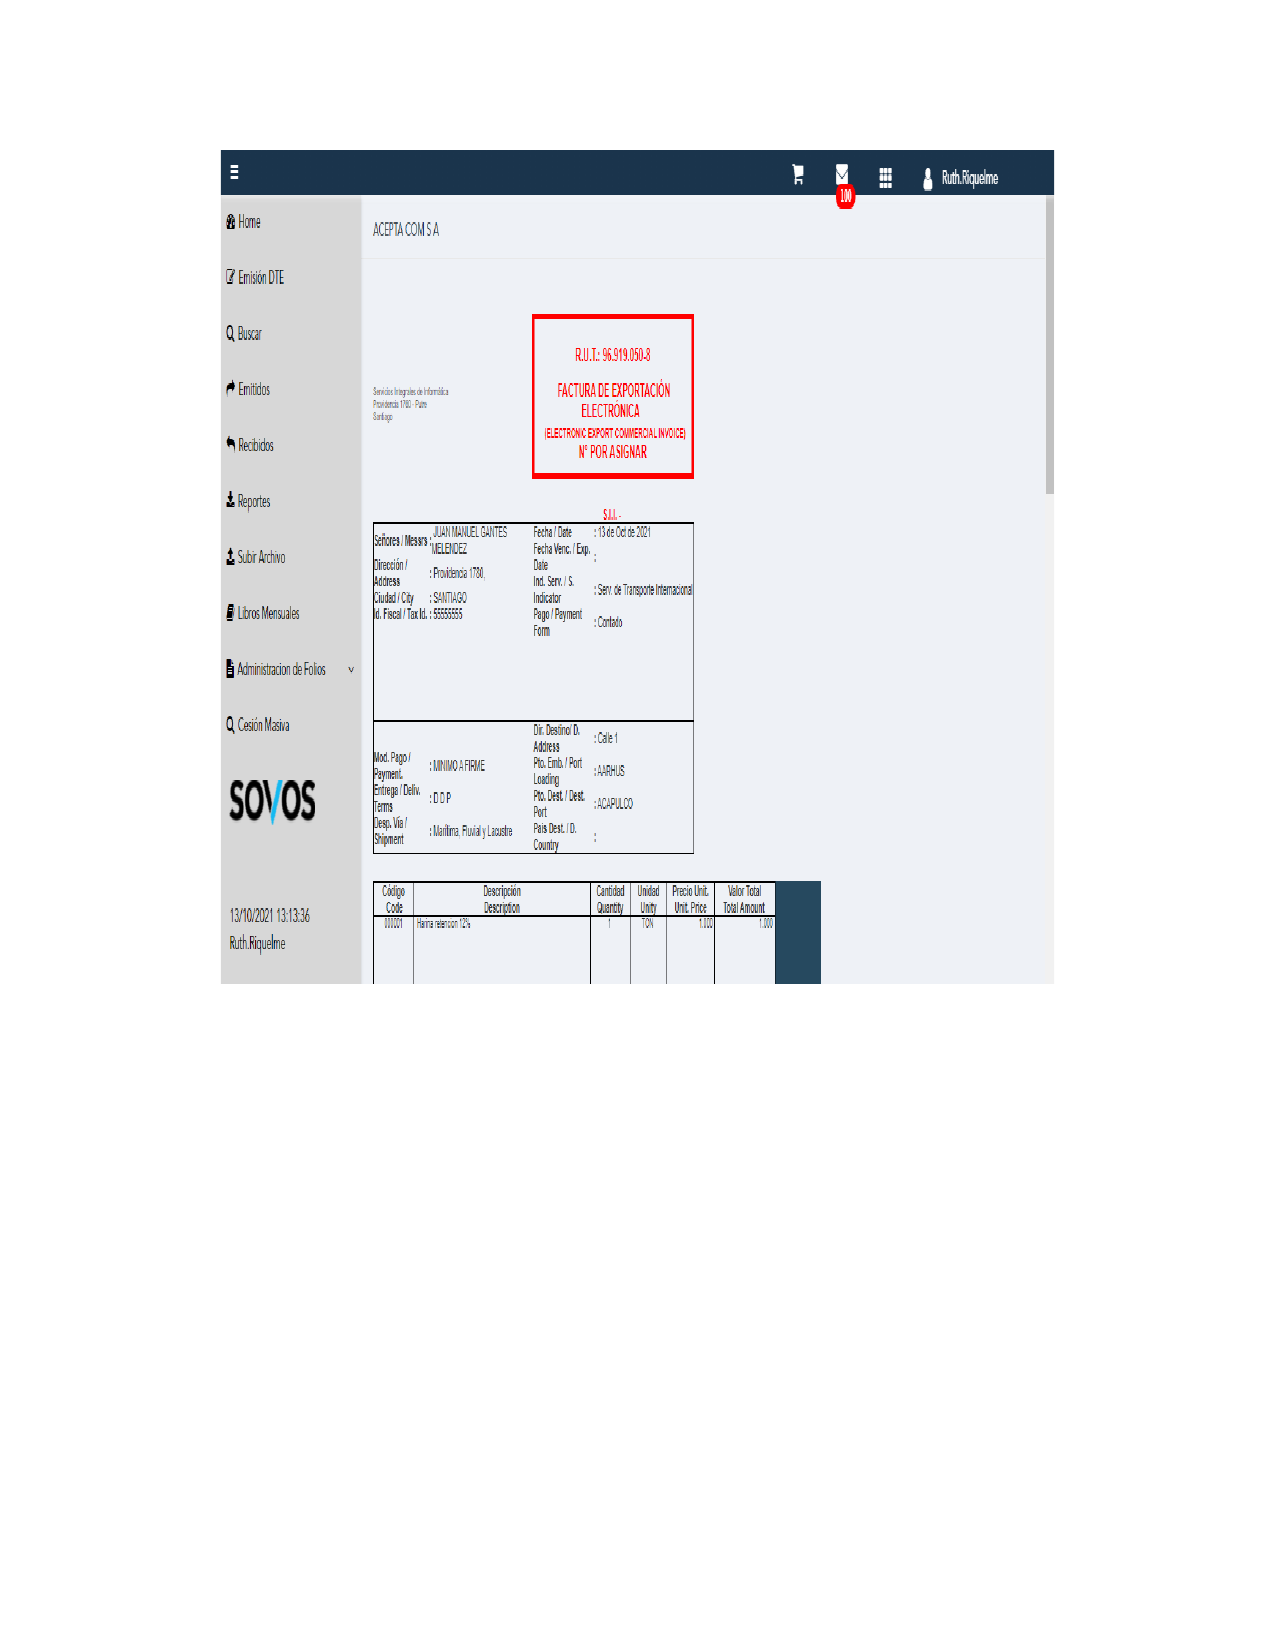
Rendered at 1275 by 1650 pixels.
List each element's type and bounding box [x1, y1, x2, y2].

picture [220, 184, 1055, 1018]
